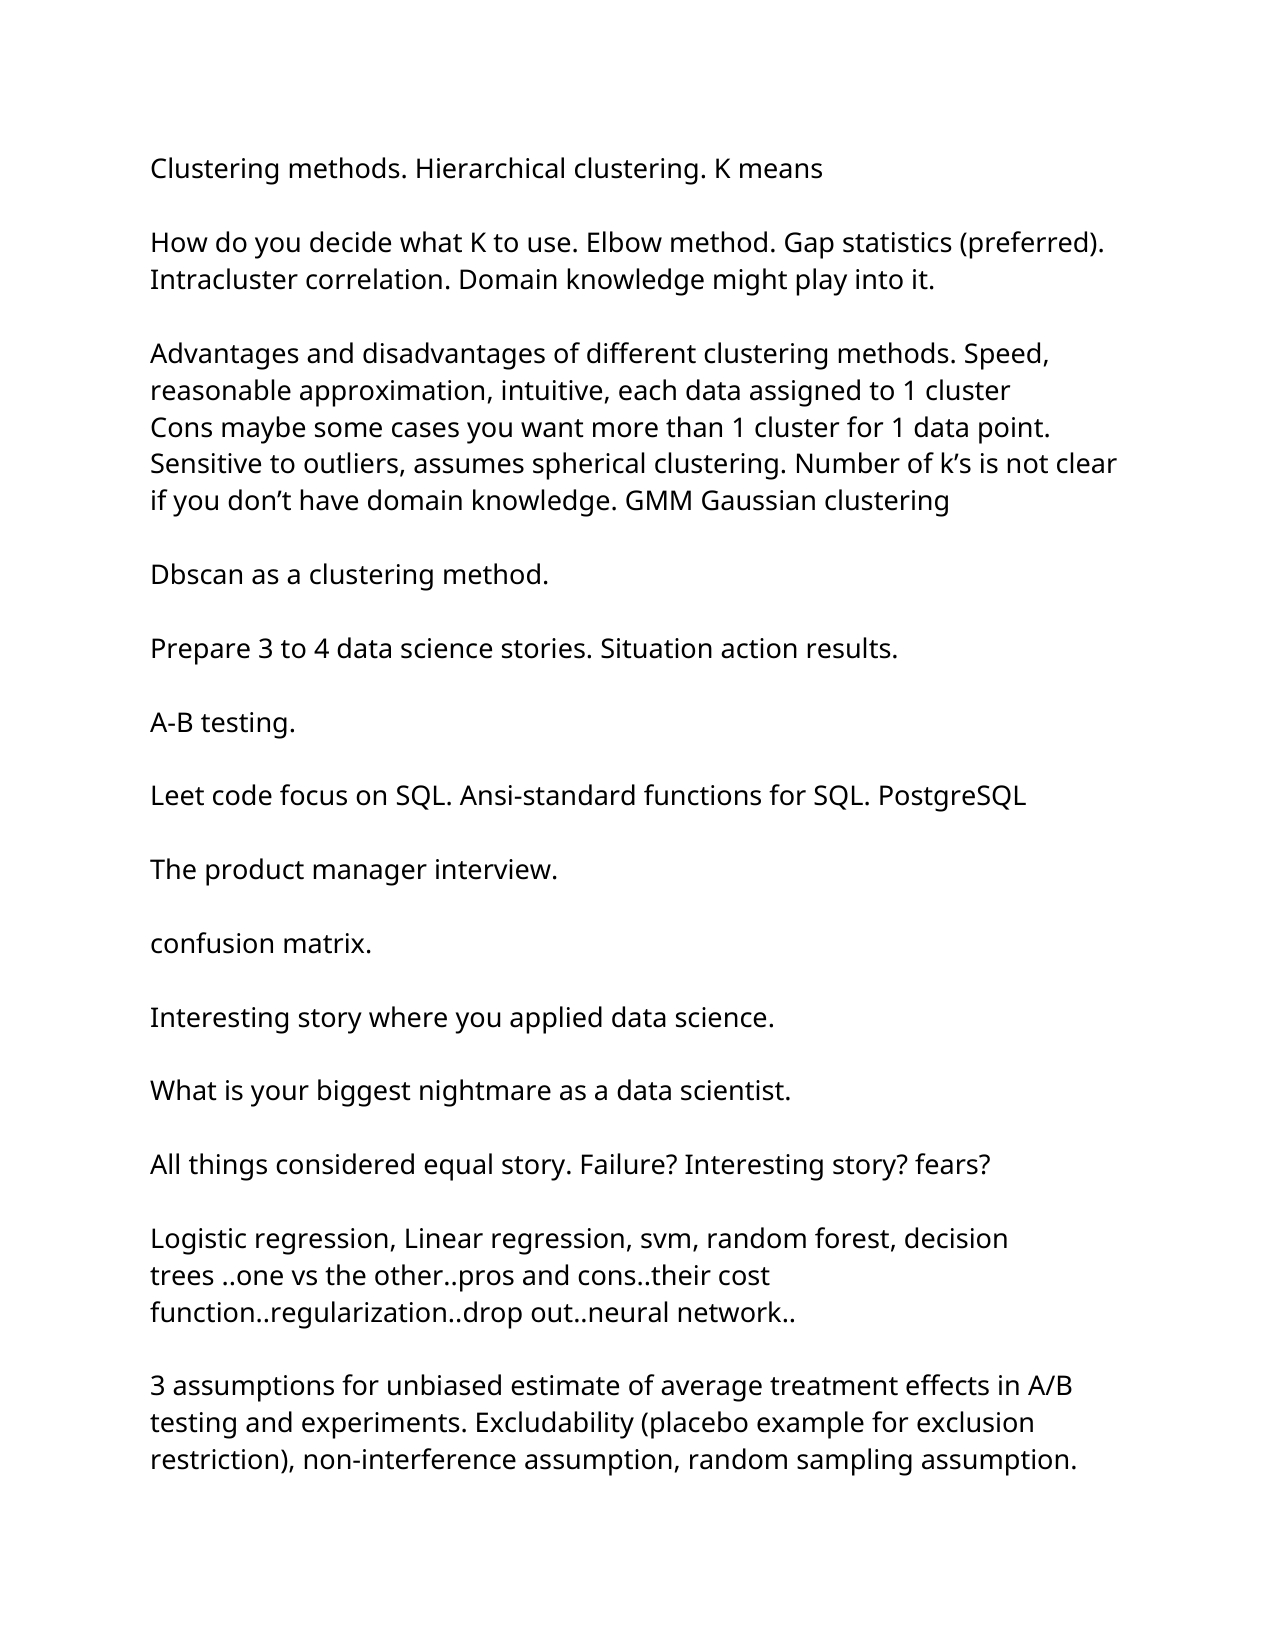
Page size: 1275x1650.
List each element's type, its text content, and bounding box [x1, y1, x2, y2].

text Interesting story where you applied data science. [150, 998, 1125, 1035]
text Cons maybe some cases you want more than 1 cluster for 1 data point. Sensitive to outliers, assumes spherical clustering. Number of k’s is not clear if you don’t have domain knowledge. GMM Gaussian clustering [150, 408, 1125, 519]
text What is your biggest nightmare as a data scientist. [150, 1072, 1125, 1109]
text confusion matrix. [150, 924, 1125, 961]
text The product manager interview. [150, 851, 1125, 887]
text Clustering methods. Hierarchical clustering. K means [150, 150, 1125, 187]
text 3 assumptions for unbiased estimate of average treatment effects in A/B testing and experiments. Excludability (placebo example for exclusion restriction), non-interference assumption, random sampling assumption. [150, 1367, 1125, 1477]
text All things considered equal story. Failure? Interesting story? fears? [150, 1146, 1125, 1182]
text Prepare 3 to 4 data science stories. Situation action results. [150, 629, 1125, 666]
text Dbscan as a clustering method. [150, 556, 1125, 592]
text Logistic regression, Linear regression, svm, random forest, decision trees ..one vs the other..pros and cons..their cost function..regularization..drop out..neural network.. [150, 1219, 1125, 1330]
text Advantages and disadvantages of different clustering methods. Speed, reasonable approximation, intuitive, each data assigned to 1 cluster [150, 334, 1125, 408]
text Leet code focus on SQL. Ansi-standard functions for SQL. PostgreSQL [150, 777, 1125, 814]
text How do you decide what K to use. Elbow method. Gap statistics (preferred). Intracluster correlation. Domain knowledge might play into it. [150, 224, 1125, 297]
text A-B testing. [150, 703, 1125, 740]
